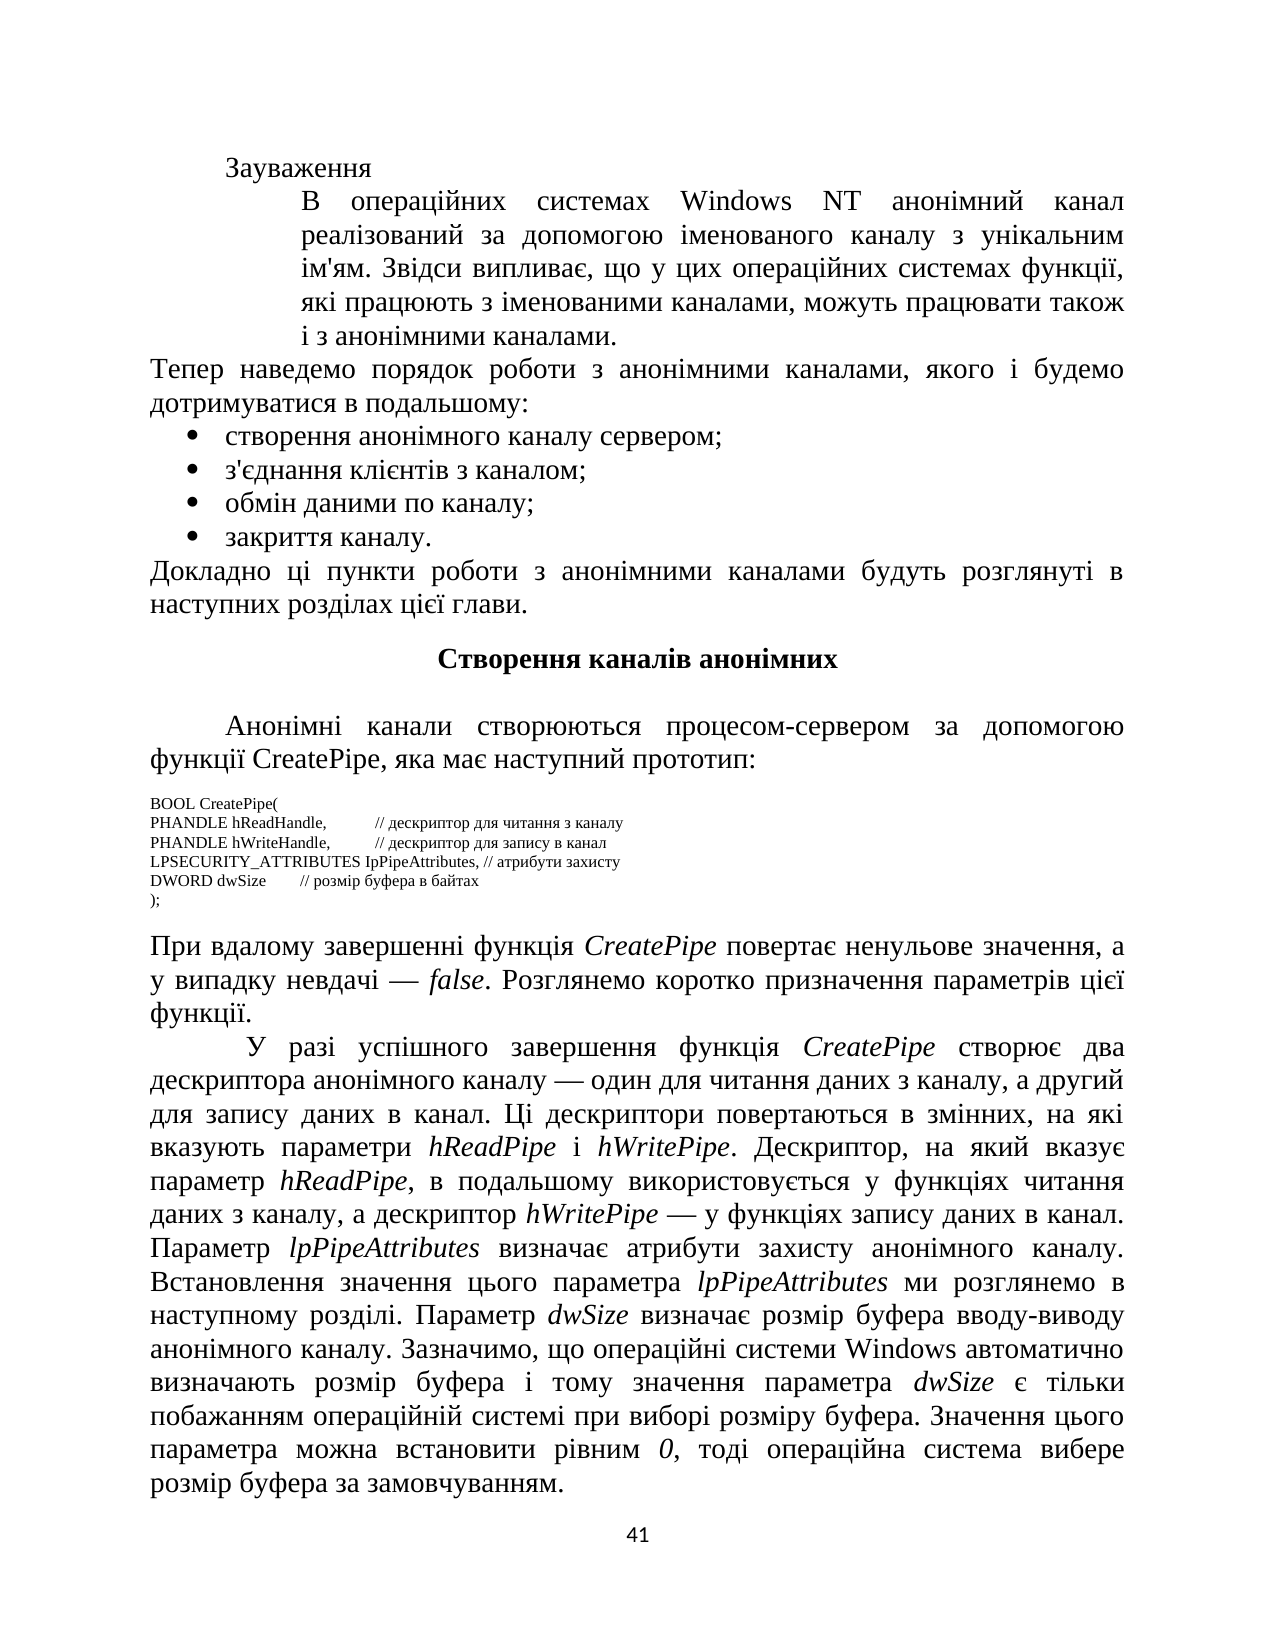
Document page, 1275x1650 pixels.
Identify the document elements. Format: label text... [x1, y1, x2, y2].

list закриття каналу. [187, 519, 1125, 553]
text PHANDLE hReadHandle, // дескриптор для читання з каналу [150, 813, 1125, 832]
text ); [150, 890, 1125, 909]
text PHANDLE hWriteHandle, // дескриптор для запису в канал [150, 832, 1125, 852]
subtitle Створення каналів анонімних [150, 641, 1125, 674]
text BOOL CreatePipe( [150, 794, 1125, 813]
text При вдалому завершенні функція CreatePipe повертає ненульове значення, а у випадку невдачі — false. Розглянемо коротко призначення параметрів цієї функції. [150, 928, 1125, 1029]
list з'єднання клієнтів з каналом; [187, 452, 1125, 486]
text Докладно ці пункти роботи з анонімними каналами будуть розглянуті в наступних розділах цієї глави. [150, 553, 1125, 620]
list створення анонімного каналу сервером; [187, 418, 1125, 452]
text Анонімні канали створюються процесом-сервером за допомогою функції CreatePipe, яка має наступний прототип: [150, 708, 1125, 775]
text Зауваження [150, 150, 1125, 183]
text DWORD dwSize // розмір буфера в байтах [150, 871, 1125, 890]
text Тепер наведемо порядок роботи з анонімними каналами, якого і будемо дотримуватися в подальшому: [150, 351, 1125, 418]
text У разі успішного завершення функція CreatePipe створює два дескриптора анонімного каналу — один для читання даних з каналу, а другий для запису даних в канал. Ці дескриптори повертаються в змінних, на які вказують параметри hReadPipe і hWritePipe. Дескриптор, на який вказує параметр hReadPipe, в подальшому використовується у функціях читання даних з каналу, а дескриптор hWritePipe — у функціях запису даних в канал. Параметр lpPipeAttributes визначає атрибути захисту анонімного каналу. Встановлення значення цього параметра lpPipeAttributes ми розглянемо в наступному розділі. Параметр dwSize визначає розмір буфера вводу-виводу анонімного каналу. Зазначимо, що операційні системи Windows автоматично визначають розмір буфера і тому значення параметра dwSize є тільки побажанням операційній системі при виборі розміру буфера. Значення цього параметра можна встановити рівним 0, тоді операційна система вибере розмір буфера за замовчуванням. [150, 1029, 1125, 1498]
text В операційних системах Windows NT анонімний канал реалізований за допомогою іменованого каналу з унікальним ім'ям. Звідси випливає, що у цих операційних системах функції, які працюють з іменованими каналами, можуть працювати також і з анонімними каналами. [301, 183, 1125, 351]
list обмін даними по каналу; [187, 486, 1125, 519]
text LPSECURITY_ATTRIBUTES IpPipeAttributes, // атрибути захисту [150, 852, 1125, 871]
